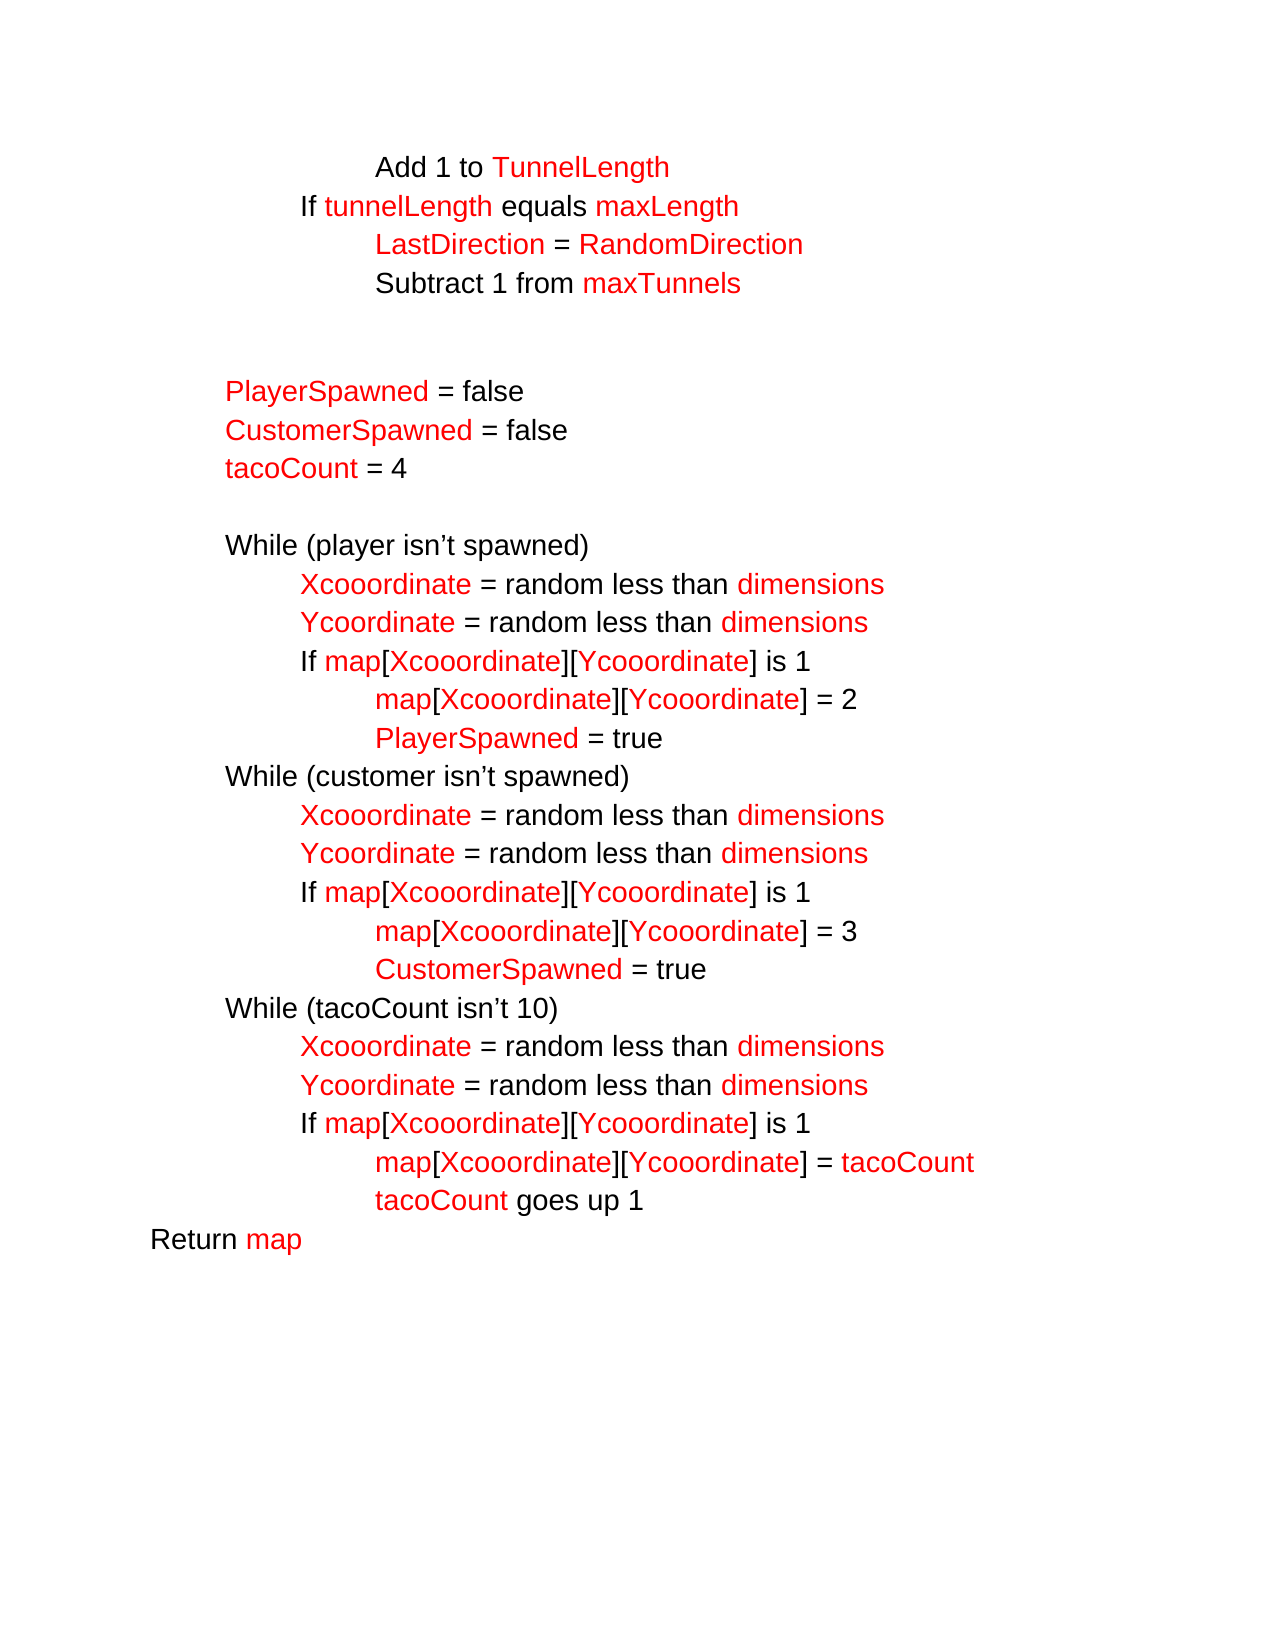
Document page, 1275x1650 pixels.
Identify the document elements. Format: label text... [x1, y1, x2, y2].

text Ycoordinate = random less than dimensions [150, 837, 1125, 870]
text Ycoordinate = random less than dimensions [150, 1068, 1125, 1101]
text While (tacoCount isn’t 10) [150, 991, 1125, 1024]
text map[Xcooordinate][Ycooordinate] = 3 [150, 914, 1125, 947]
text Xcooordinate = random less than dimensions [150, 1029, 1125, 1063]
text LastDirection = RandomDirection [300, 227, 1125, 261]
text tacoCount = 4 [150, 451, 1125, 485]
text Ycoordinate = random less than dimensions [150, 605, 1125, 639]
text PlayerSpawned = false [150, 374, 1125, 408]
text tacoCount goes up 1 [150, 1183, 1125, 1217]
text CustomerSpawned = false [150, 413, 1125, 446]
text If map[Xcooordinate][Ycooordinate] is 1 [150, 1106, 1125, 1140]
text If map[Xcooordinate][Ycooordinate] is 1 [150, 644, 1125, 677]
text Return map [150, 1222, 1125, 1256]
text map[Xcooordinate][Ycooordinate] = tacoCount [150, 1145, 1125, 1178]
text Xcooordinate = random less than dimensions [150, 567, 1125, 600]
text If tunnelLength equals maxLength [225, 188, 1125, 222]
text While (player isn’t spawned) [150, 528, 1125, 562]
text If map[Xcooordinate][Ycooordinate] is 1 [150, 875, 1125, 909]
text While (customer isn’t spawned) [150, 759, 1125, 793]
text Xcooordinate = random less than dimensions [150, 798, 1125, 832]
text map[Xcooordinate][Ycooordinate] = 2 [150, 682, 1125, 716]
text CustomerSpawned = true [150, 952, 1125, 986]
text PlayerSpawned = true [150, 721, 1125, 754]
text Subtract 1 from maxTunnels [300, 266, 1125, 299]
text Add 1 to TunnelLength [225, 150, 1125, 183]
